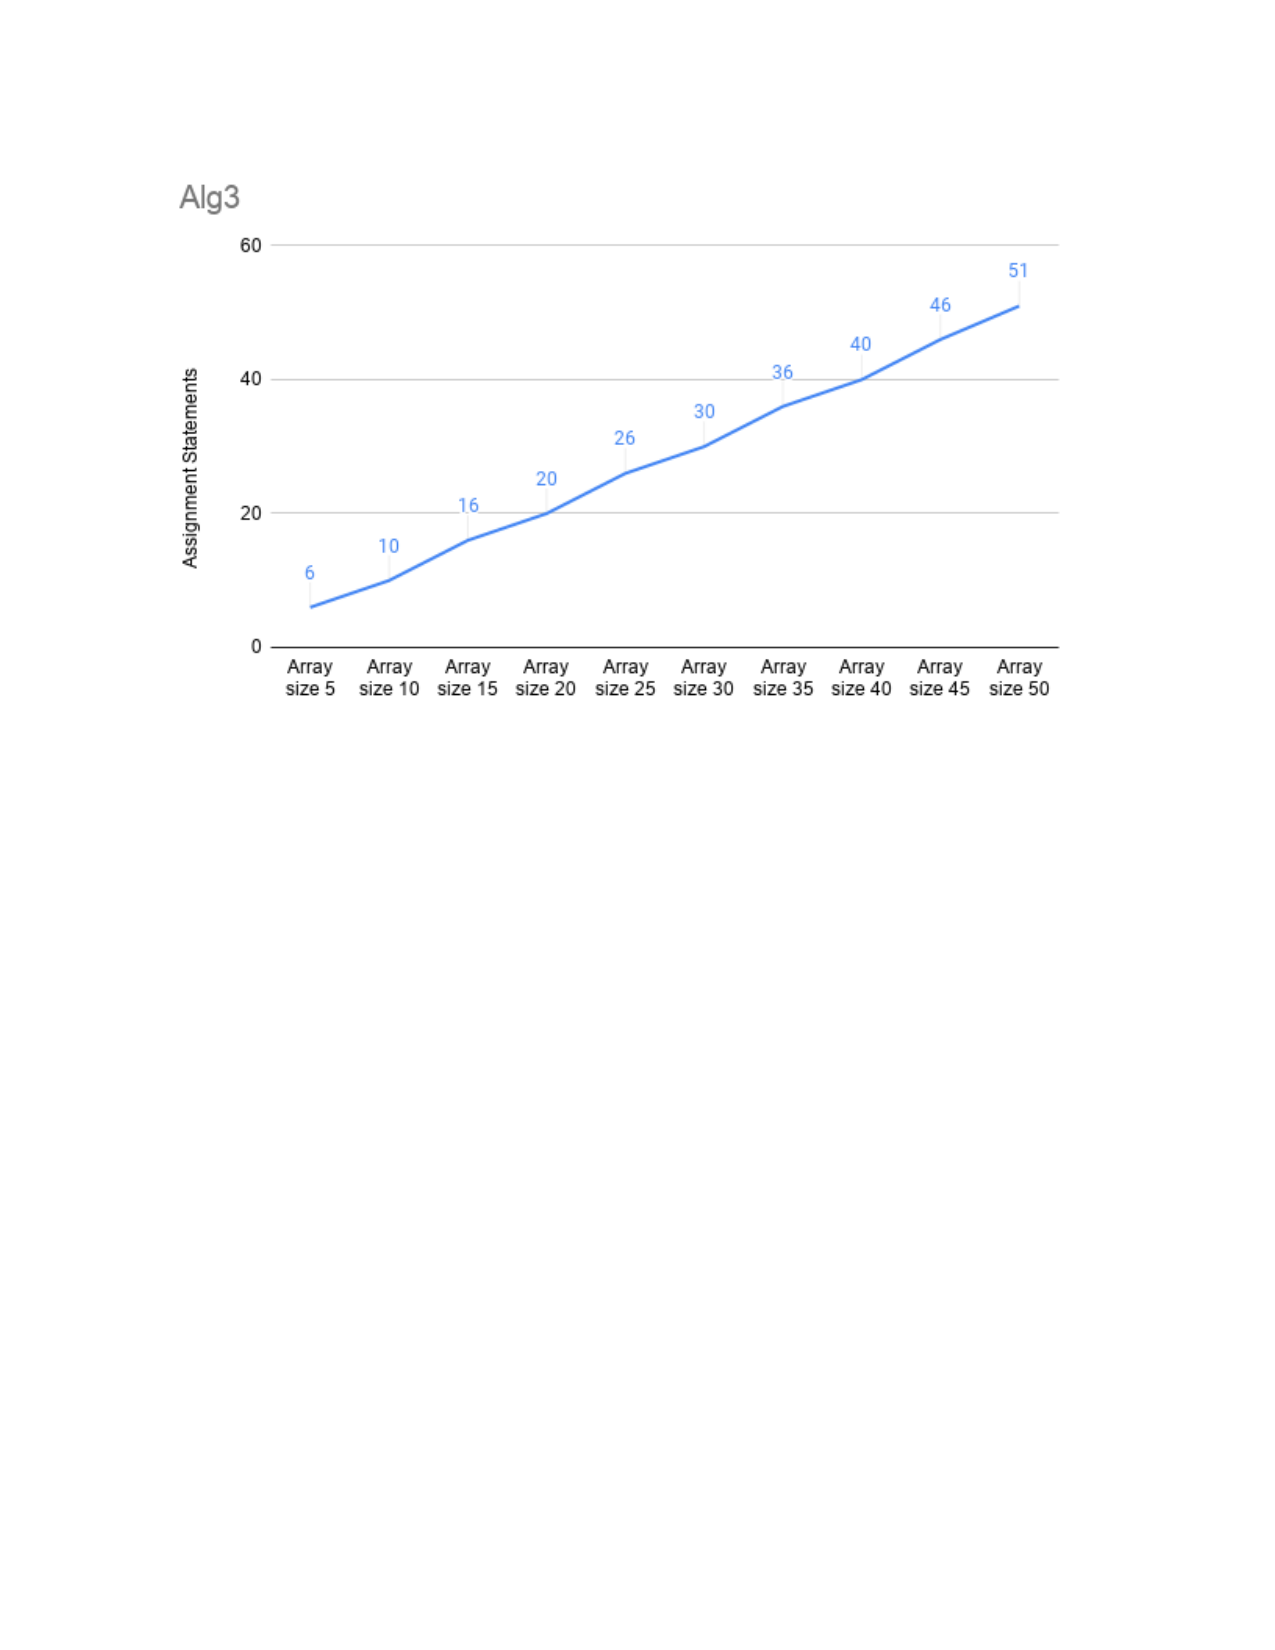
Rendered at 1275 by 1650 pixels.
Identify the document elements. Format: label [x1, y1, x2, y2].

picture [150, 150, 1088, 730]
